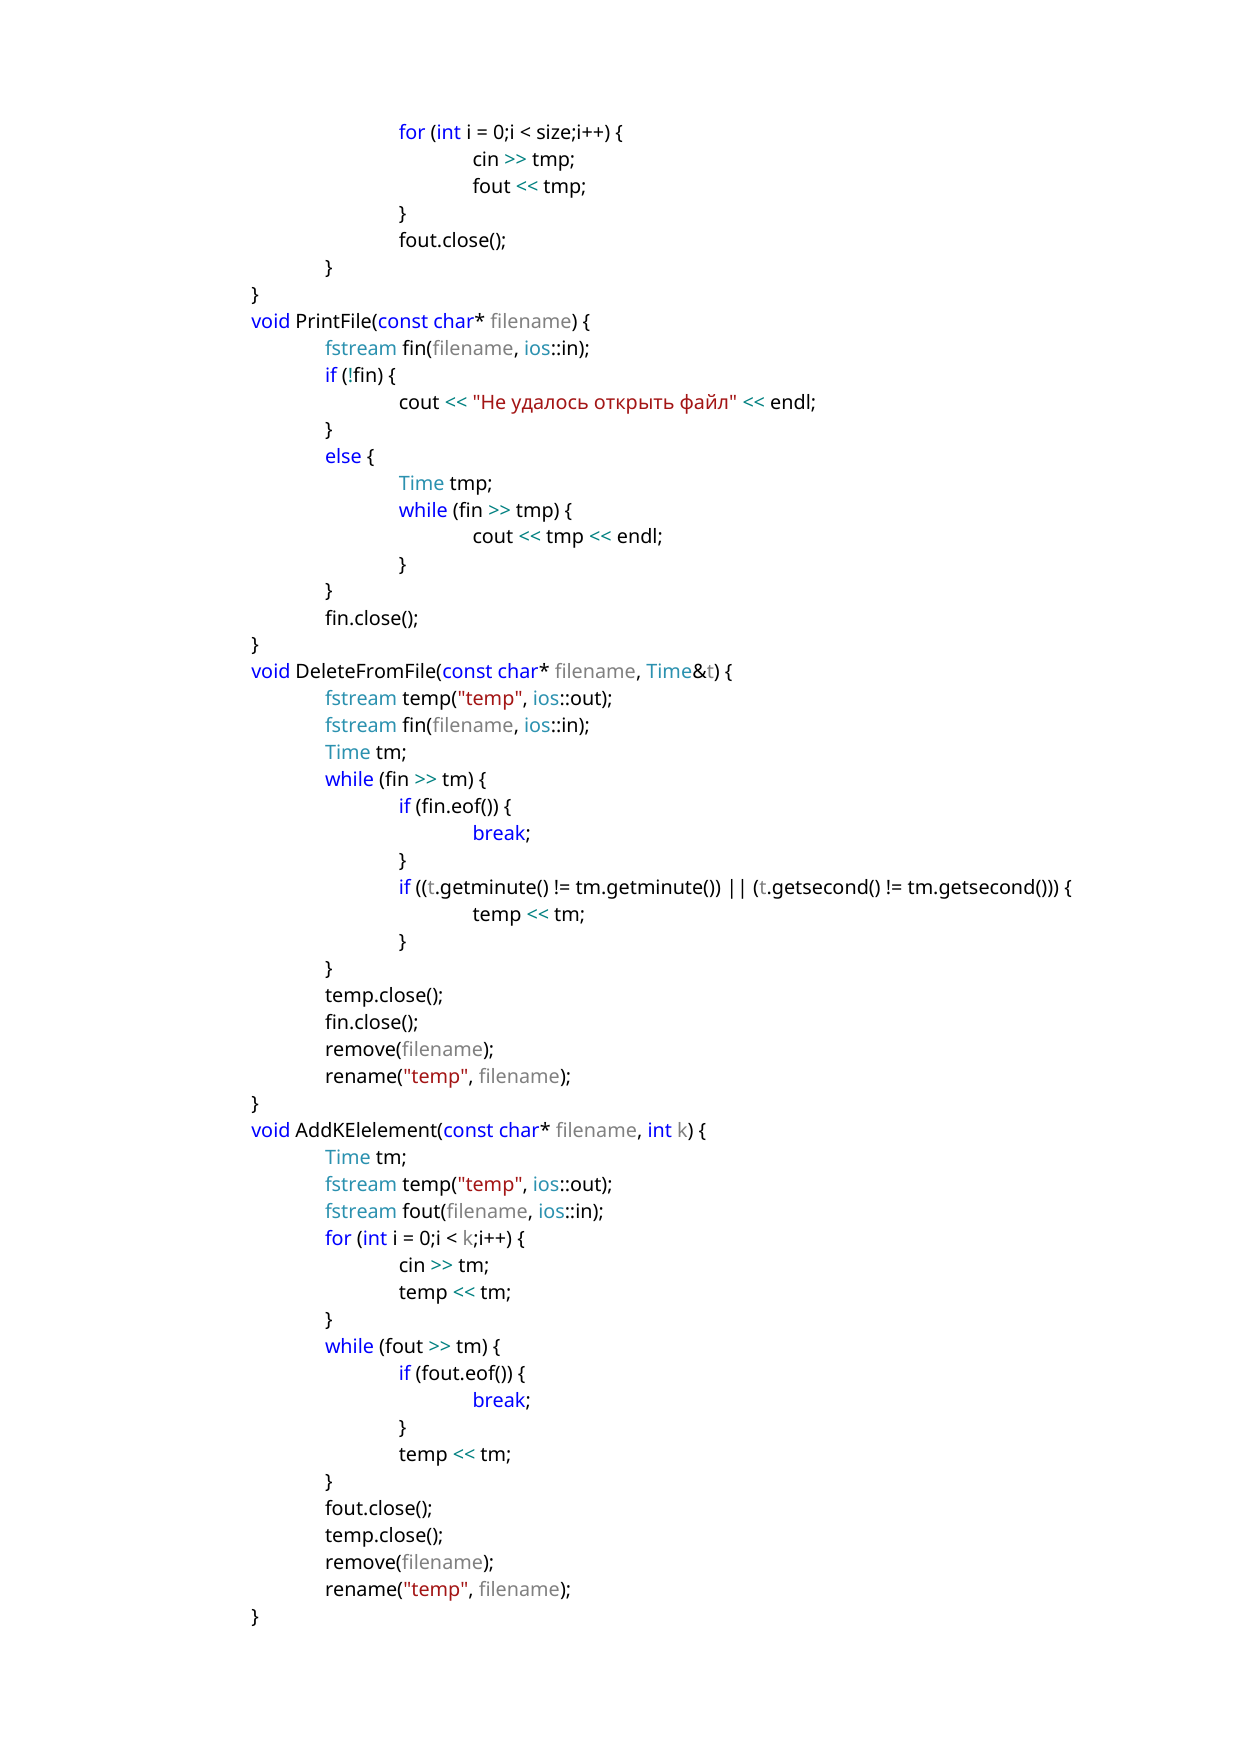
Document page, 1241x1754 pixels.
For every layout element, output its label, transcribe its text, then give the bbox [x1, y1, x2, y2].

text } [177, 253, 1152, 280]
text rename("temp", filename); [177, 1575, 1152, 1602]
text if (fout.eof()) { [177, 1359, 1152, 1386]
text if (!fin) { [177, 361, 1152, 388]
text temp << tm; [177, 1278, 1152, 1305]
text if (fin.eof()) { [177, 793, 1152, 819]
text void DeleteFromFile(const char* filename, Time&t) { [177, 658, 1152, 685]
text remove(filename); [177, 1548, 1152, 1575]
text } [177, 1467, 1152, 1494]
text } [177, 1089, 1152, 1116]
text cin >> tmp; [177, 145, 1152, 172]
text } [177, 280, 1152, 307]
text for (int i = 0;i < size;i++) { [177, 118, 1152, 145]
text while (fout >> tm) { [177, 1332, 1152, 1359]
text temp << tm; [177, 1440, 1152, 1467]
text fout.close(); [177, 1494, 1152, 1521]
text void AddKElelement(const char* filename, int k) { [177, 1116, 1152, 1143]
text else { [177, 442, 1152, 469]
text cin >> tm; [177, 1251, 1152, 1278]
text void PrintFile(const char* filename) { [177, 307, 1152, 334]
text remove(filename); [177, 1035, 1152, 1062]
text while (fin >> tmp) { [177, 496, 1152, 523]
text } [177, 415, 1152, 442]
text } [177, 199, 1152, 226]
text fstream fin(filename, ios::in); [177, 334, 1152, 361]
text } [177, 954, 1152, 981]
text for (int i = 0;i < k;i++) { [177, 1224, 1152, 1251]
text } [177, 927, 1152, 954]
text } [177, 577, 1152, 604]
text temp << tm; [177, 901, 1152, 927]
text fstream fout(filename, ios::in); [177, 1197, 1152, 1224]
text fstream temp("temp", ios::out); [177, 685, 1152, 712]
text Time tmp; [177, 469, 1152, 496]
text } [177, 847, 1152, 873]
text fstream fin(filename, ios::in); [177, 712, 1152, 739]
text } [177, 550, 1152, 577]
text while (fin >> tm) { [177, 766, 1152, 793]
text } [177, 1413, 1152, 1440]
text } [177, 631, 1152, 658]
text if ((t.getminute() != tm.getminute()) || (t.getsecond() != tm.getsecond())) { [177, 873, 1152, 901]
text break; [177, 819, 1152, 847]
text } [177, 1305, 1152, 1332]
text cout << tmp << endl; [177, 523, 1152, 550]
text break; [177, 1386, 1152, 1413]
text fin.close(); [177, 604, 1152, 631]
text fout << tmp; [177, 172, 1152, 199]
text Time tm; [177, 1143, 1152, 1170]
text } [177, 1602, 1152, 1629]
text Time tm; [177, 739, 1152, 766]
text fstream temp("temp", ios::out); [177, 1170, 1152, 1197]
text fout.close(); [177, 226, 1152, 253]
text fin.close(); [177, 1008, 1152, 1035]
text temp.close(); [177, 1521, 1152, 1548]
text temp.close(); [177, 981, 1152, 1008]
text rename("temp", filename); [177, 1062, 1152, 1089]
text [177, 388, 1152, 415]
